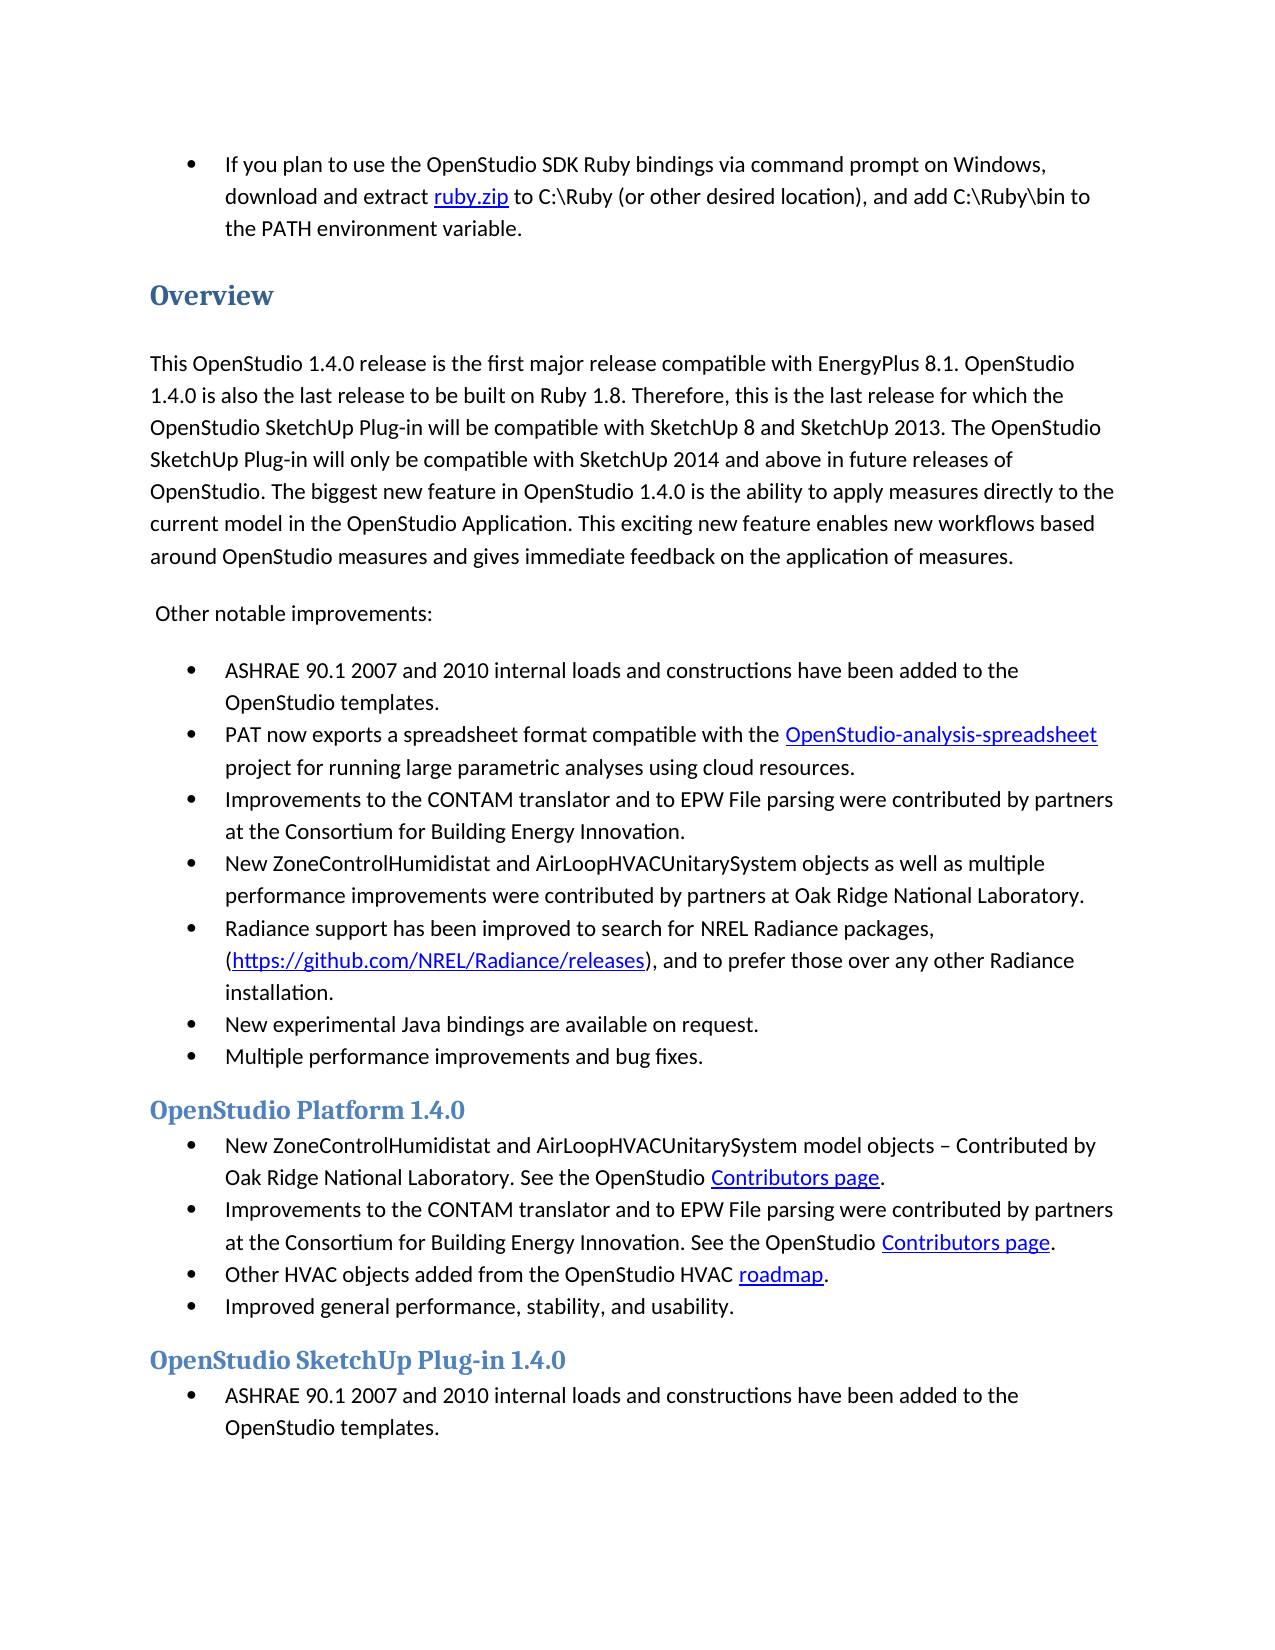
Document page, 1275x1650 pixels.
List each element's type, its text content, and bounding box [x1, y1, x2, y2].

list PAT now exports a spreadsheet format compatible with the OpenStudio-analysis-spreadsheet project for running large parametric analyses using cloud resources. [187, 721, 1125, 781]
list New ZoneControlHumidistat and AirLoopHVACUnitarySystem model objects – Contributed by Oak Ridge National Laboratory. See the OpenStudio Contributors page. [187, 1131, 1125, 1191]
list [187, 1381, 1125, 1441]
list New ZoneControlHumidistat and AirLoopHVACUnitarySystem objects as well as multiple performance improvements were contributed by partners at Oak Ridge National Laboratory. [187, 849, 1125, 909]
subtitle OpenStudio SketchUp Plug-in 1.4.0 [150, 1345, 1125, 1376]
list ASHRAE 90.1 2007 and 2010 internal loads and constructions have been added to the OpenStudio templates. [187, 656, 1125, 716]
list Multiple performance improvements and bug fixes. [187, 1042, 1125, 1070]
subtitle OpenStudio Platform 1.4.0 [150, 1095, 1125, 1127]
list Improved general performance, stability, and usability. [187, 1292, 1125, 1320]
text Overview This OpenStudio 1.4.0 release is the first major release compatible with EnergyPlus 8.1. OpenStudio 1.4.0 is also the last release to be built on Ruby 1.8. Therefore, this is the last release for which the OpenStudio SketchUp Plug-in will be compatible with SketchUp 8 and SketchUp 2013. The OpenStudio SketchUp Plug-in will only be compatible with SketchUp 2014 and above in future releases of OpenStudio. The biggest new feature in OpenStudio 1.4.0 is the ability to apply measures directly to the current model in the OpenStudio Application. This exciting new feature enables new workflows based around OpenStudio measures and gives immediate feedback on the application of measures. [150, 279, 1125, 570]
list Improvements to the CONTAM translator and to EPW File parsing were contributed by partners at the Consortium for Building Energy Innovation. [187, 785, 1125, 845]
list Other HVAC objects added from the OpenStudio HVAC roadmap. [187, 1260, 1125, 1288]
list New experimental Java bindings are available on request. [187, 1010, 1125, 1038]
list Improvements to the CONTAM translator and to EPW File parsing were contributed by partners at the Consortium for Building Energy Innovation. See the OpenStudio Contributors page. [187, 1196, 1125, 1256]
text Other notable improvements: [150, 599, 1125, 627]
list Radiance support has been improved to search for NREL Radiance packages, (https://github.com/NREL/Radiance/releases), and to prefer those over any other Radiance installation. [187, 914, 1125, 1006]
list If you plan to use the OpenStudio SDK Ruby bindings via command prompt on Windows, download and extract ruby.zip to C:\Ruby (or other desired location), and add C:\Ruby\bin to the PATH environment variable. [187, 150, 1125, 242]
